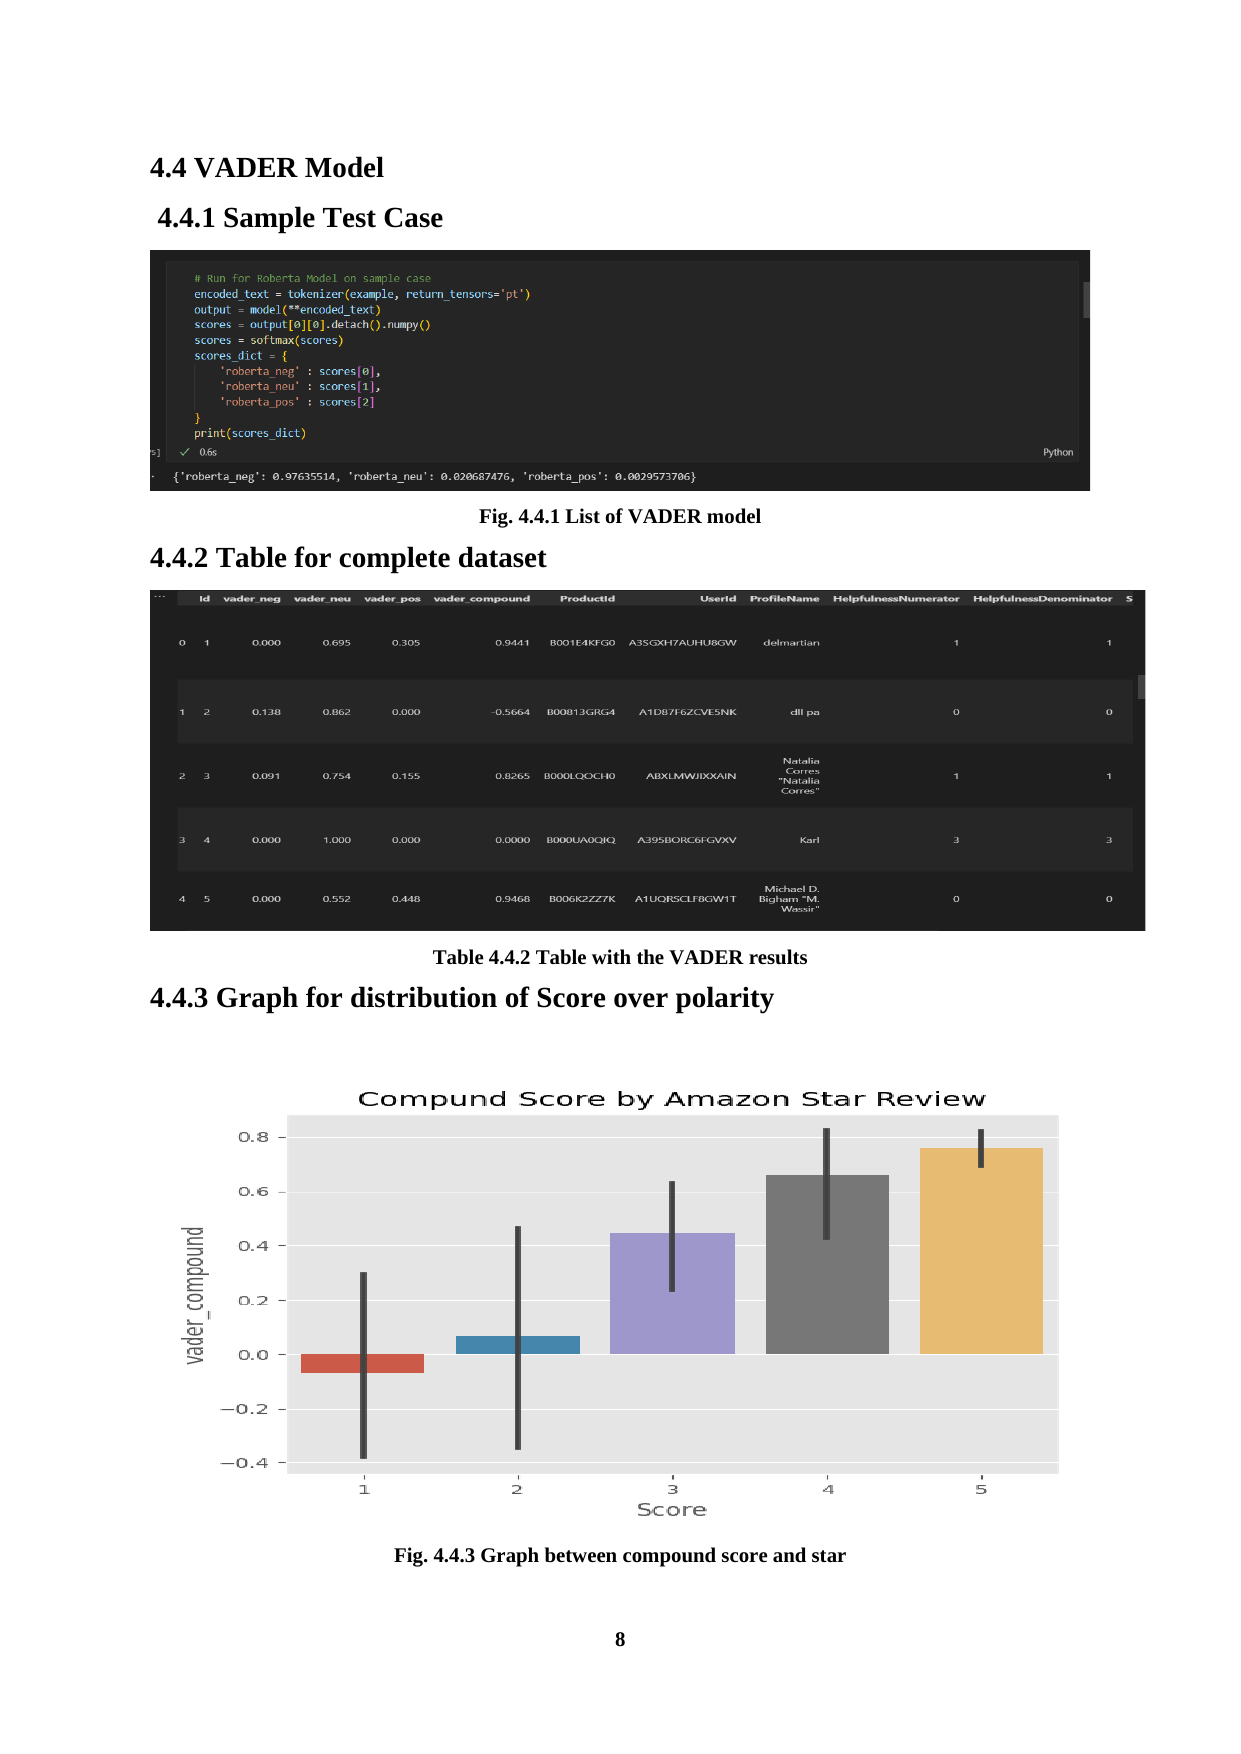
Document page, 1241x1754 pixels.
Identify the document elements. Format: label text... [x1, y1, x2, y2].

text 4.4.3 Graph for distribution of Score over polarity [150, 981, 1090, 1014]
text 4.4.1 Sample Test Case [150, 200, 1090, 234]
text 4.4 VADER Model [150, 150, 1090, 183]
text Table 4.4.2 Table with the VADER results [150, 944, 1090, 969]
picture [150, 590, 1146, 931]
text Fig. 4.4.1 List of VADER model [150, 504, 1090, 528]
picture [150, 250, 1091, 491]
text Fig. 4.4.3 Graph between compound score and star [150, 1543, 1090, 1567]
picture [166, 1081, 1074, 1529]
text 4.4.2 Table for complete dataset [150, 541, 1090, 574]
